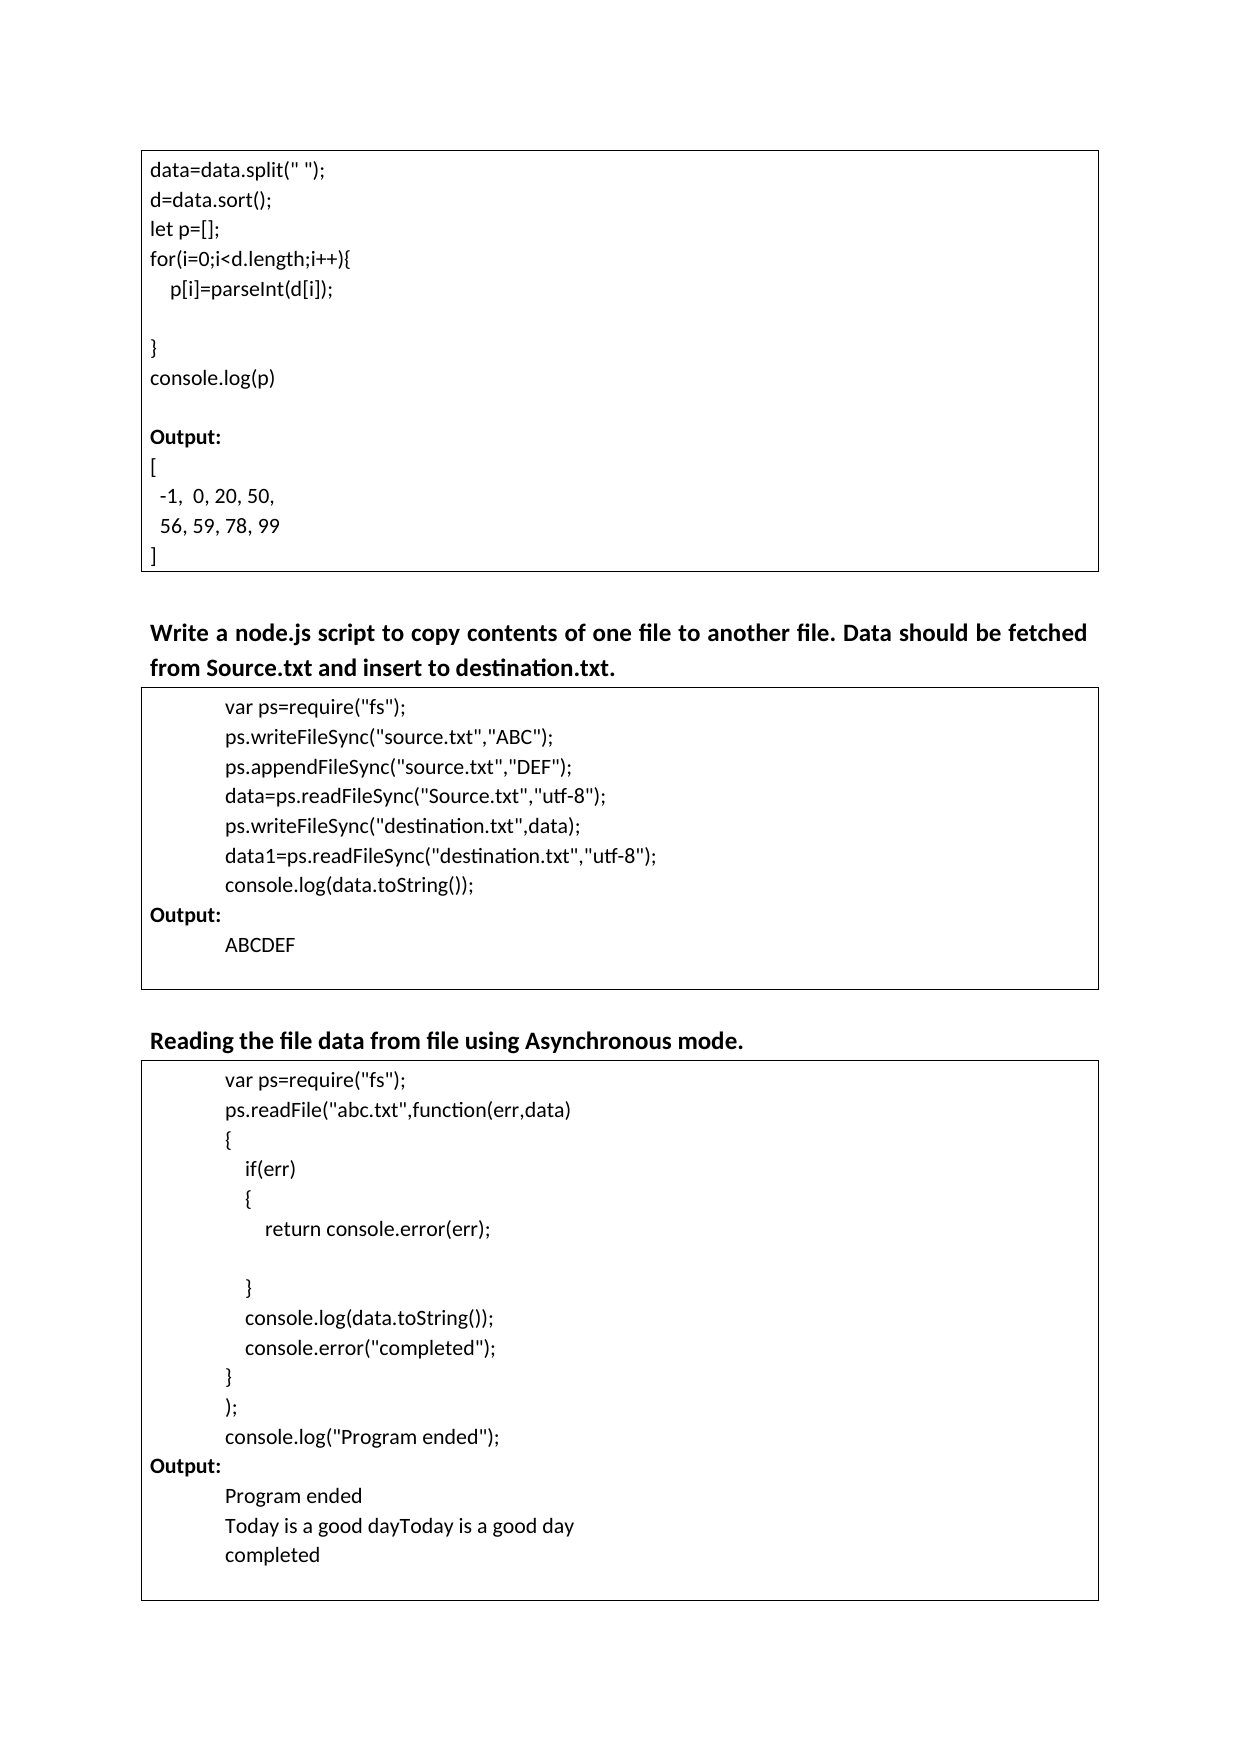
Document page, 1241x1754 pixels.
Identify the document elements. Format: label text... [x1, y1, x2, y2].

text ); [150, 1390, 1090, 1420]
text completed [150, 1538, 1090, 1568]
text console.log(data.toString()); [150, 1301, 1090, 1331]
text Output: [150, 1449, 1090, 1479]
text ps.appendFileSync("source.txt","DEF"); [150, 750, 1090, 779]
text Output: [150, 898, 1090, 928]
text if(err) [150, 1153, 1090, 1182]
text ps.readFile("abc.txt",function(err,data) [150, 1093, 1090, 1123]
text Today is a good dayToday is a good day [150, 1509, 1090, 1538]
text data1=ps.readFileSync("destination.txt","utf-8"); [150, 839, 1090, 868]
text 56, 59, 78, 99 [150, 509, 1090, 536]
text Write a node.js script to copy contents of one file to another file. Data should be fetched from Source.txt and insert to destination.txt. [150, 617, 1090, 683]
text let p=[]; [150, 212, 1090, 242]
text console.log("Program ended"); [150, 1420, 1090, 1449]
text console.log(data.toString()); [150, 868, 1090, 898]
text } [150, 1360, 1090, 1390]
text -1, 0, 20, 50, [150, 480, 1090, 509]
text ] [142, 536, 1098, 571]
text data=data.split(" "); [142, 151, 1098, 183]
text var ps=require("fs"); [142, 1061, 1098, 1093]
text [ [150, 450, 1090, 480]
text for(i=0;i<d.length;i++){ [150, 242, 1090, 272]
text Program ended [150, 1479, 1090, 1509]
text } [150, 1271, 1090, 1301]
text ps.writeFileSync("destination.txt",data); [150, 809, 1090, 839]
text var ps=require("fs"); [142, 688, 1098, 720]
text ABCDEF [150, 928, 1090, 958]
text console.error("completed"); [150, 1331, 1090, 1360]
text p[i]=parseInt(d[i]); [150, 272, 1090, 302]
text { [150, 1123, 1090, 1153]
text { [150, 1182, 1090, 1212]
text Reading the file data from file using Asynchronous mode. [150, 1025, 1090, 1056]
text } [150, 331, 1090, 361]
text d=data.sort(); [150, 183, 1090, 212]
text ps.writeFileSync("source.txt","ABC"); [150, 720, 1090, 750]
text data=ps.readFileSync("Source.txt","utf-8"); [150, 779, 1090, 809]
text console.log(p) [150, 361, 1090, 391]
text Output: [150, 420, 1090, 450]
text return console.error(err); [150, 1212, 1090, 1242]
